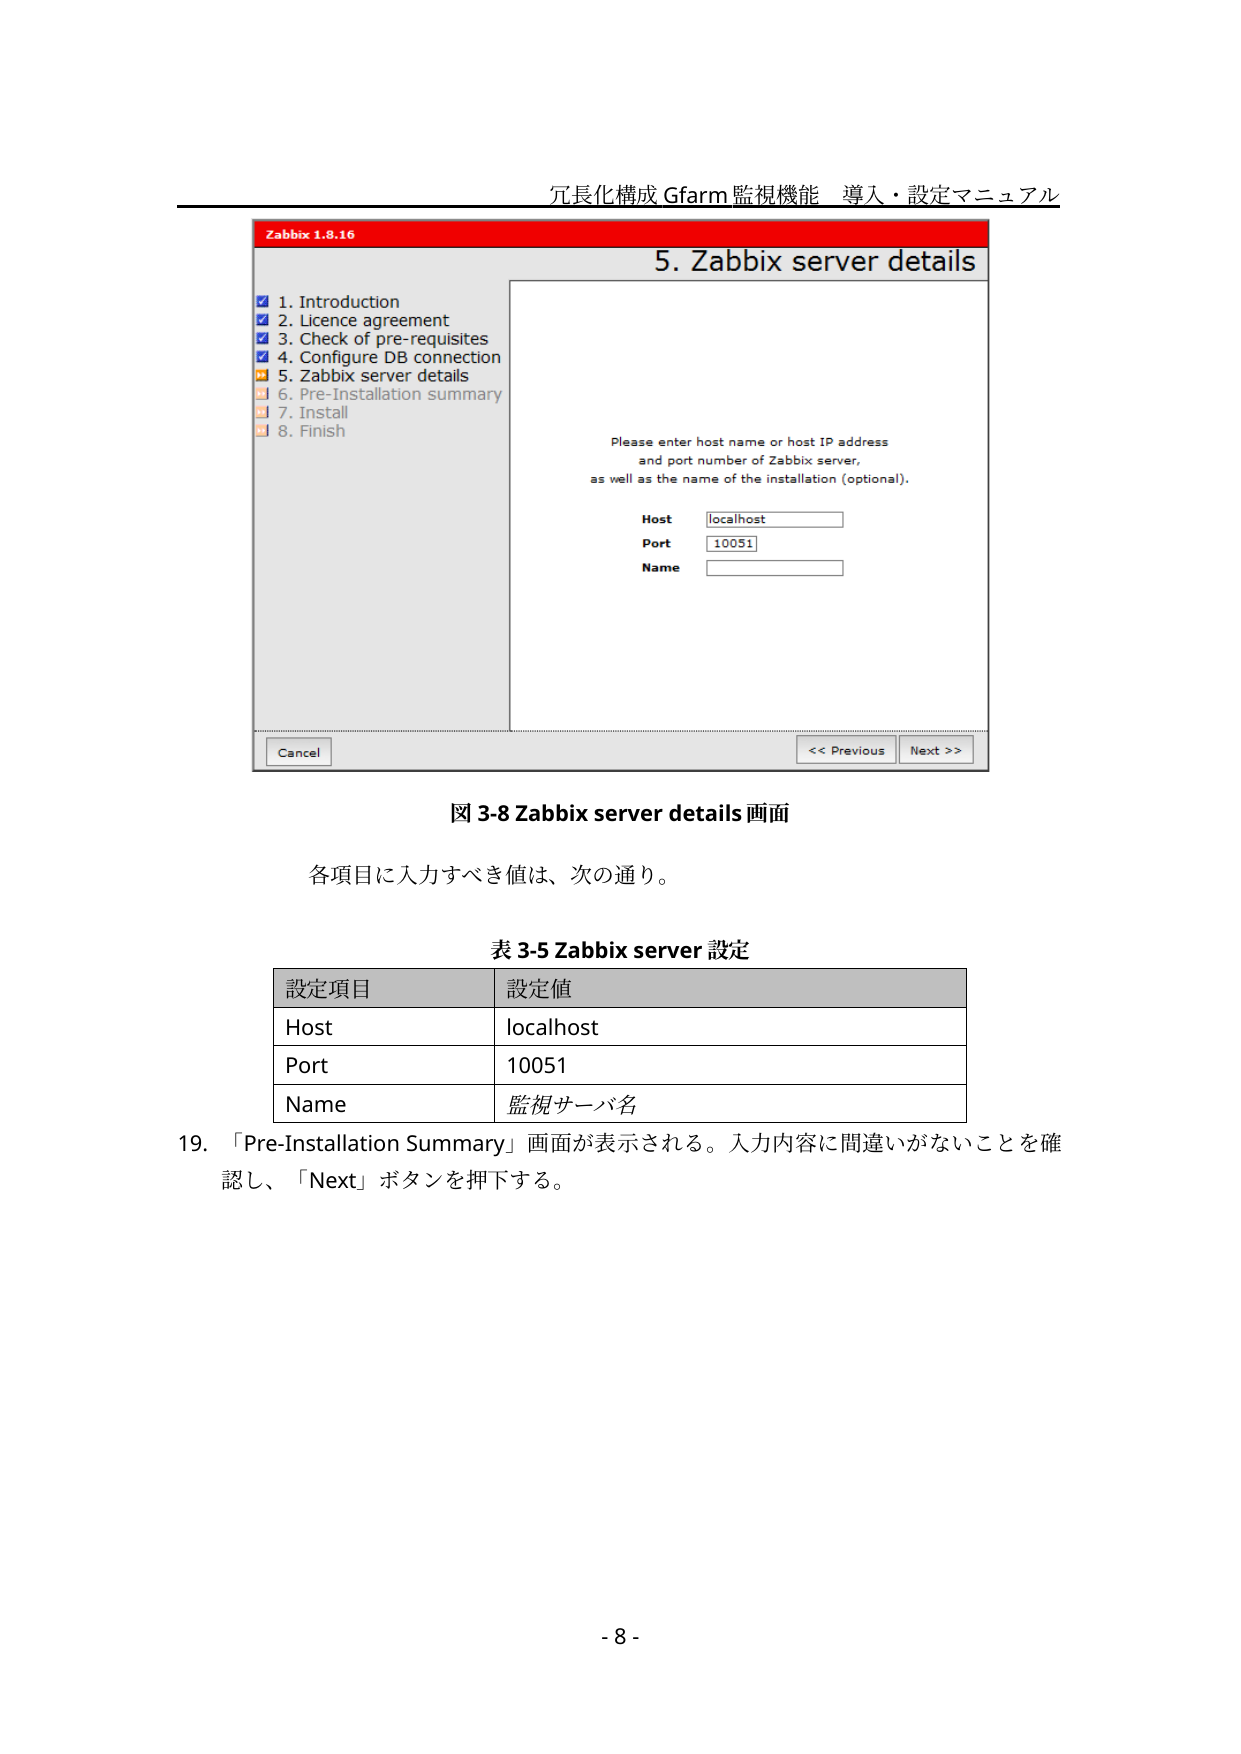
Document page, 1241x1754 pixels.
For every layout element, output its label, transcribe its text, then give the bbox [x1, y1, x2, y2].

list 各項目に入力すべき値は、次の通り。 [308, 856, 1063, 893]
picture [250, 218, 990, 772]
table_header 設定項目 [274, 969, 494, 1007]
table_cell 監視サーバ名 [495, 1085, 966, 1122]
table_cell Port [274, 1046, 494, 1084]
table_cell 10051 [495, 1046, 966, 1084]
table_header 設定値 [495, 969, 966, 1007]
list 「Pre-Installation Summary」画面が表示される。入力内容に間違いがないことを確認し、「Next」ボタンを押下する。 [177, 1123, 1063, 1198]
table_cell Name [274, 1085, 494, 1122]
table_cell Host [274, 1008, 494, 1045]
table_cell localhost [495, 1008, 966, 1045]
